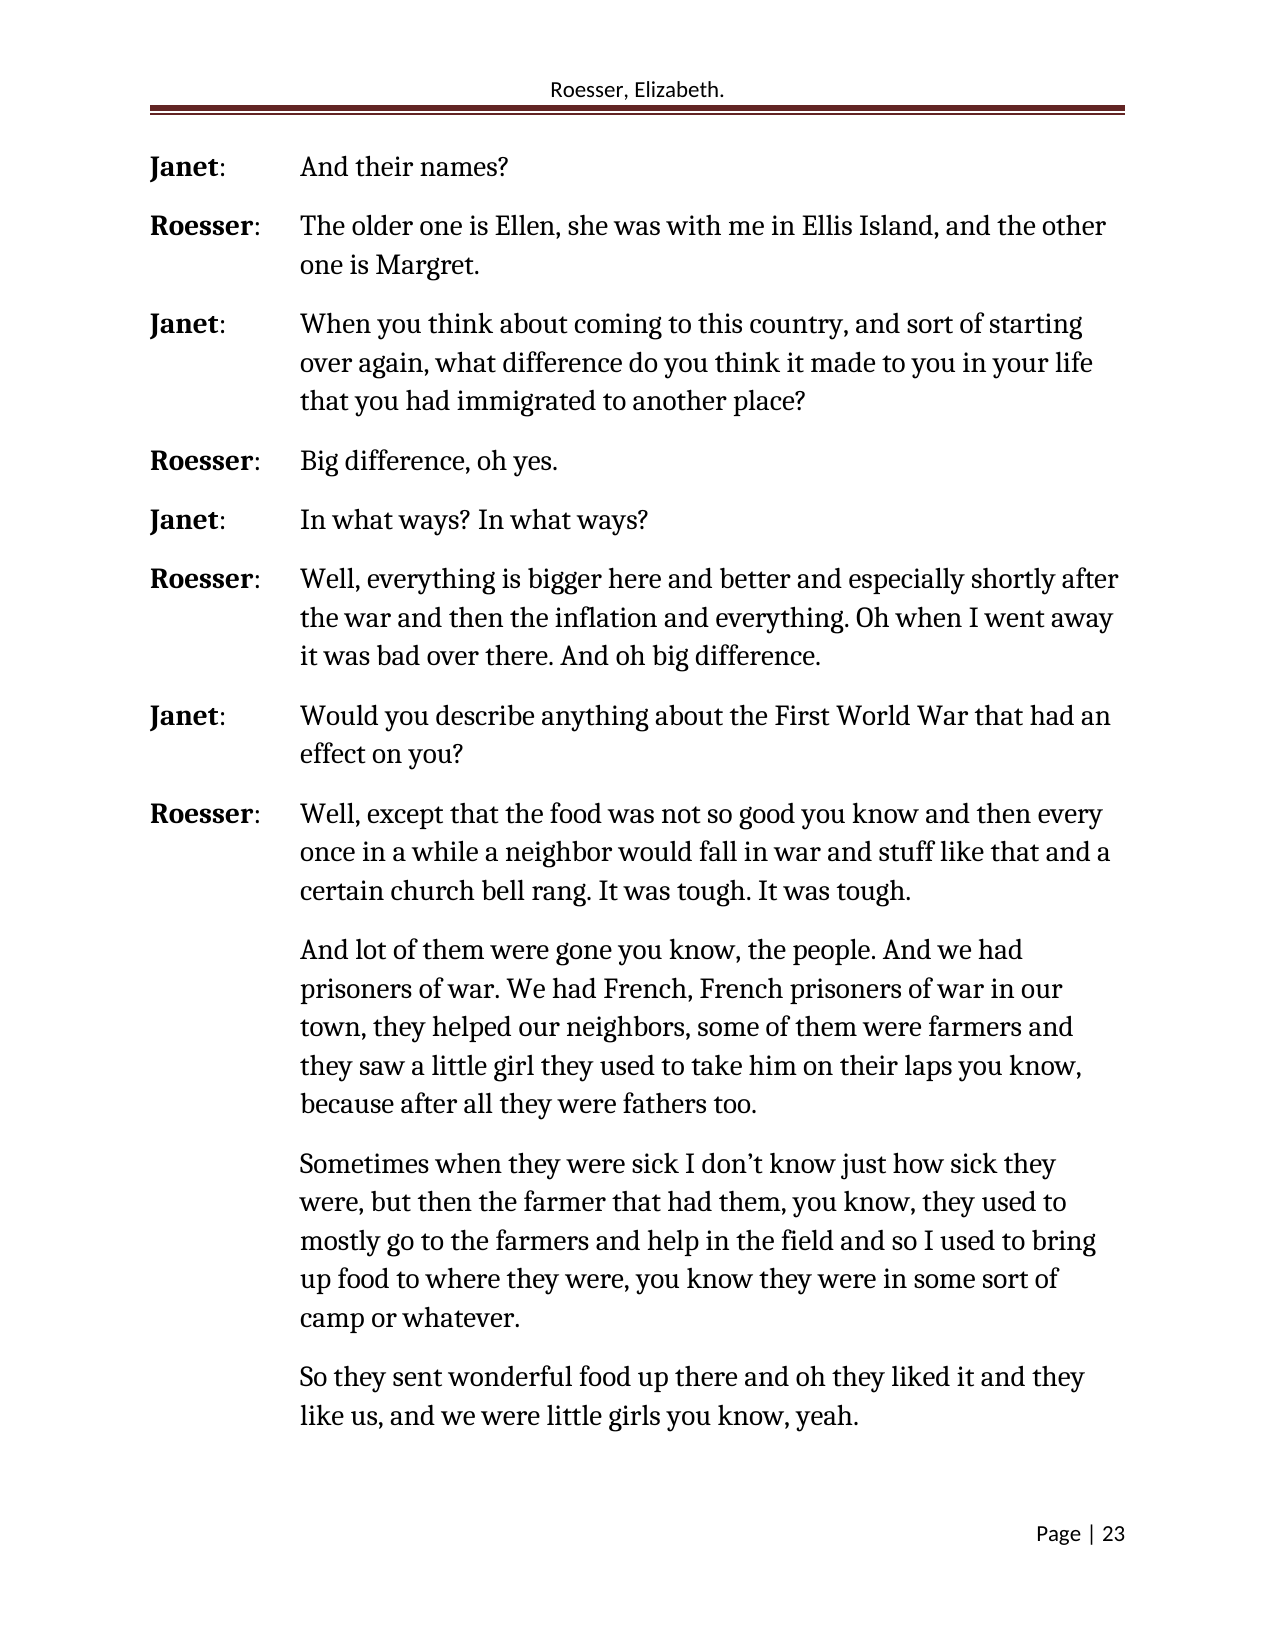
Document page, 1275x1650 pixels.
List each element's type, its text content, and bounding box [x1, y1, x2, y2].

text So they sent wonderful food up there and oh they liked it and they like us, and we were little girls you know, yeah. [300, 1360, 1125, 1432]
text And lot of them were gone you know, the people. And we had prisoners of war. We had French, French prisoners of war in our town, they helped our neighbors, some of them were farmers and they saw a little girl they used to take him on their laps you know, because after all they were fathers too. [300, 933, 1125, 1121]
text Roesser: The older one is Ellen, she was with me in Ellis Island, and the other one is Margret. [150, 209, 1125, 281]
text Janet: Would you describe anything about the First World War that had an effect on you? [150, 699, 1125, 771]
text Roesser: Well, except that the food was not so good you know and then every once in a while a neighbor would fall in war and stuff like that and a certain church bell rang. It was tough. It was tough. [150, 797, 1125, 907]
text Janet: And their names? [150, 150, 1125, 183]
text Janet: When you think about coming to this country, and sort of starting over again, what difference do you think it made to you in your life that you had immigrated to another place? [150, 307, 1125, 418]
text Roesser: Big difference, oh yes. [150, 444, 1125, 477]
text Sometimes when they were sick I don’t know just how sick they were, but then the farmer that had them, you know, they used to mostly go to the farmers and help in the field and so I used to bring up food to where they were, you know they were in some sort of camp or whatever. [300, 1147, 1125, 1334]
text Janet: In what ways? In what ways? [150, 503, 1125, 537]
text Roesser: Well, everything is bigger here and better and especially shortly after the war and then the inflation and everything. Oh when I went away it was bad over there. And oh big difference. [150, 562, 1125, 673]
